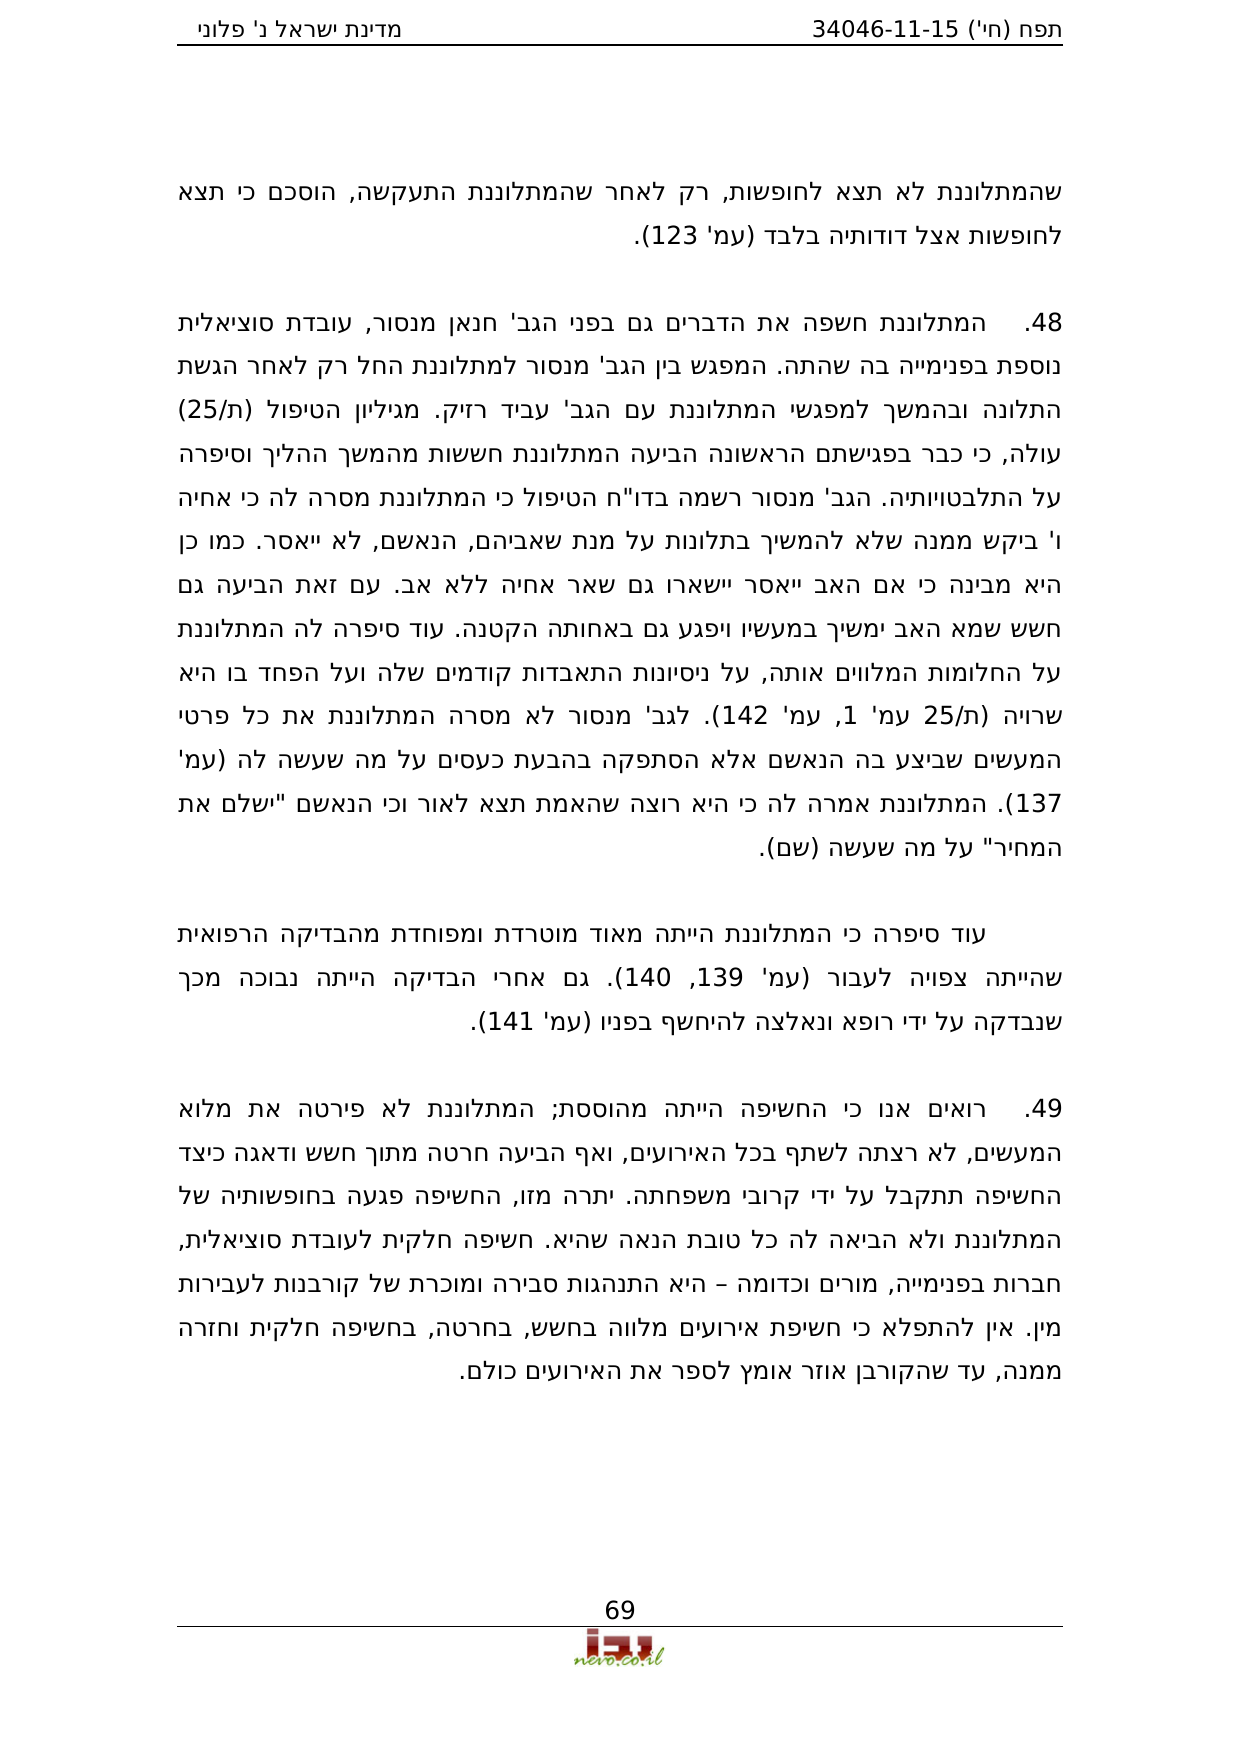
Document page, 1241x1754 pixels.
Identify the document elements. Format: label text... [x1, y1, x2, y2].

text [177, 177, 1063, 250]
picture [574, 1628, 666, 1667]
text עוד סיפרה כי המתלוננת הייתה מאוד מוטרדת ומפוחדת מהבדיקה הרפואית שהייתה צפויה לעבור (עמ' 139, 140). גם אחרי הבדיקה הייתה נבוכה מכך שנבדקה על ידי רופא ונאלצה להיחשף בפניו (עמ' 141). [177, 920, 1063, 1036]
text 48. המתלוננת חשפה את הדברים גם בפני הגב' חנאן מנסור, עובדת סוציאלית נוספת בפנימייה בה שהתה. המפגש בין הגב' מנסור למתלוננת החל רק לאחר הגשת התלונה ובהמשך למפגשי המתלוננת עם הגב' עביד רזיק. מגיליון הטיפול (ת/25) עולה, כי כבר בפגישתם הראשונה הביעה המתלוננת חששות מהמשך ההליך וסיפרה על התלבטויותיה. הגב' מנסור רשמה בדו"ח הטיפול כי המתלוננת מסרה לה כי אחיה ו' ביקש ממנה שלא להמשיך בתלונות על מנת שאביהם, הנאשם, לא ייאסר. כמו כן היא מבינה כי אם האב ייאסר יישארו גם שאר אחיה ללא אב. עם זאת הביעה גם חשש שמא האב ימשיך במעשיו ויפגע גם באחותה הקטנה. עוד סיפרה לה המתלוננת על החלומות המלווים אותה, על ניסיונות התאבדות קודמים שלה ועל הפחד בו היא שרויה (ת/25 עמ' 1, עמ' 142). לגב' מנסור לא מסרה המתלוננת את כל פרטי המעשים שביצע בה הנאשם אלא הסתפקה בהבעת כעסים על מה שעשה לה (עמ' 137). המתלוננת אמרה לה כי היא רוצה שהאמת תצא לאור וכי הנאשם "ישלם את המחיר" על מה שעשה (שם). [177, 308, 1063, 862]
text 49. רואים אנו כי החשיפה הייתה מהוססת; המתלוננת לא פירטה את מלוא המעשים, לא רצתה לשתף בכל האירועים, ואף הביעה חרטה מתוך חשש ודאגה כיצד החשיפה תתקבל על ידי קרובי משפחתה. יתרה מזו, החשיפה פגעה בחופשותיה של המתלוננת ולא הביאה לה כל טובת הנאה שהיא. חשיפה חלקית לעובדת סוציאלית, חברות בפנימייה, מורים וכדומה – היא התנהגות סבירה ומוכרת של קורבנות לעבירות מין. אין להתפלא כי חשיפת אירועים מלווה בחשש, בחרטה, בחשיפה חלקית וחזרה ממנה, עד שהקורבן אוזר אומץ לספר את האירועים כולם. [177, 1094, 1063, 1386]
